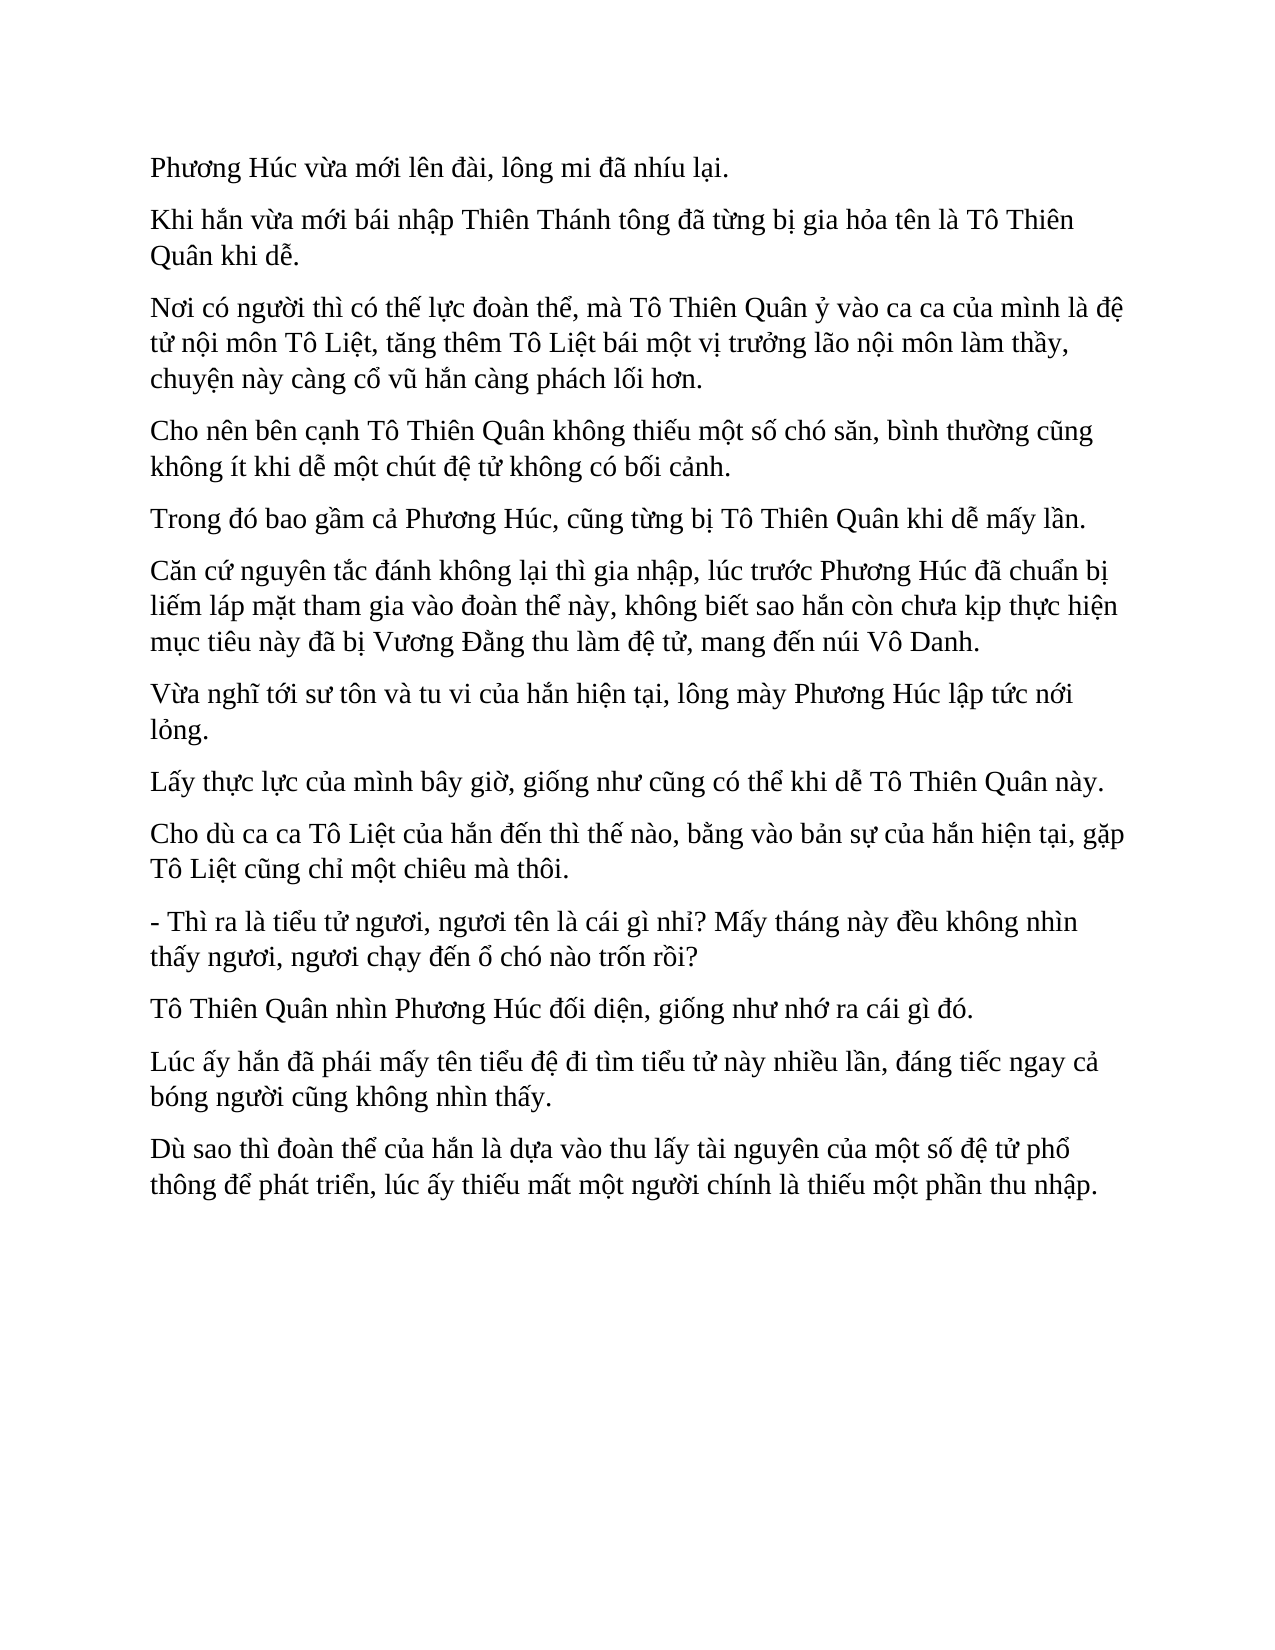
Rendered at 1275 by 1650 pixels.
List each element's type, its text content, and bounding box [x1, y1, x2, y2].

text Dù sao thì đoàn thể của hắn là dựa vào thu lấy tài nguyên của một số đệ tử phổ thông để phát triển, lúc ấy thiếu mất một người chính là thiếu một phần thu nhập. [150, 1131, 1125, 1201]
text - Thì ra là tiểu tử ngươi, ngươi tên là cái gì nhỉ? Mấy tháng này đều không nhìn thấy ngươi, ngươi chạy đến ổ chó nào trốn rồi? [150, 904, 1125, 973]
text Vừa nghĩ tới sư tôn và tu vi của hắn hiện tại, lông mày Phương Húc lập tức nới lỏng. [150, 676, 1125, 745]
text Nơi có người thì có thế lực đoàn thể, mà Tô Thiên Quân ỷ vào ca ca của mình là đệ tử nội môn Tô Liệt, tăng thêm Tô Liệt bái một vị trưởng lão nội môn làm thầy, chuyện này càng cổ vũ hắn càng phách lối hơn. [150, 290, 1125, 394]
text Trong đó bao gầm cả Phương Húc, cũng từng bị Tô Thiên Quân khi dễ mấy lần. [150, 501, 1125, 534]
text Lúc ấy hắn đã phái mấy tên tiểu đệ đi tìm tiểu tử này nhiều lần, đáng tiếc ngay cả bóng người cũng không nhìn thấy. [150, 1044, 1125, 1113]
text Cho dù ca ca Tô Liệt của hắn đến thì thế nào, bằng vào bản sự của hắn hiện tại, gặp Tô Liệt cũng chỉ một chiêu mà thôi. [150, 816, 1125, 885]
text Tô Thiên Quân nhìn Phương Húc đối diện, giống như nhớ ra cái gì đó. [150, 992, 1125, 1025]
text Lấy thực lực của mình bây giờ, giống như cũng có thể khi dễ Tô Thiên Quân này. [150, 764, 1125, 797]
text Cho nên bên cạnh Tô Thiên Quân không thiếu một số chó săn, bình thường cũng không ít khi dễ một chút đệ tử không có bối cảnh. [150, 413, 1125, 482]
text Phương Húc vừa mới lên đài, lông mi đã nhíu lại. [150, 150, 1125, 183]
text Khi hắn vừa mới bái nhập Thiên Thánh tông đã từng bị gia hỏa tên là Tô Thiên Quân khi dễ. [150, 202, 1125, 271]
text Căn cứ nguyên tắc đánh không lại thì gia nhập, lúc trước Phương Húc đã chuẩn bị liếm láp mặt tham gia vào đoàn thể này, không biết sao hắn còn chưa kịp thực hiện mục tiêu này đã bị Vương Đằng thu làm đệ tử, mang đến núi Vô Danh. [150, 553, 1125, 658]
